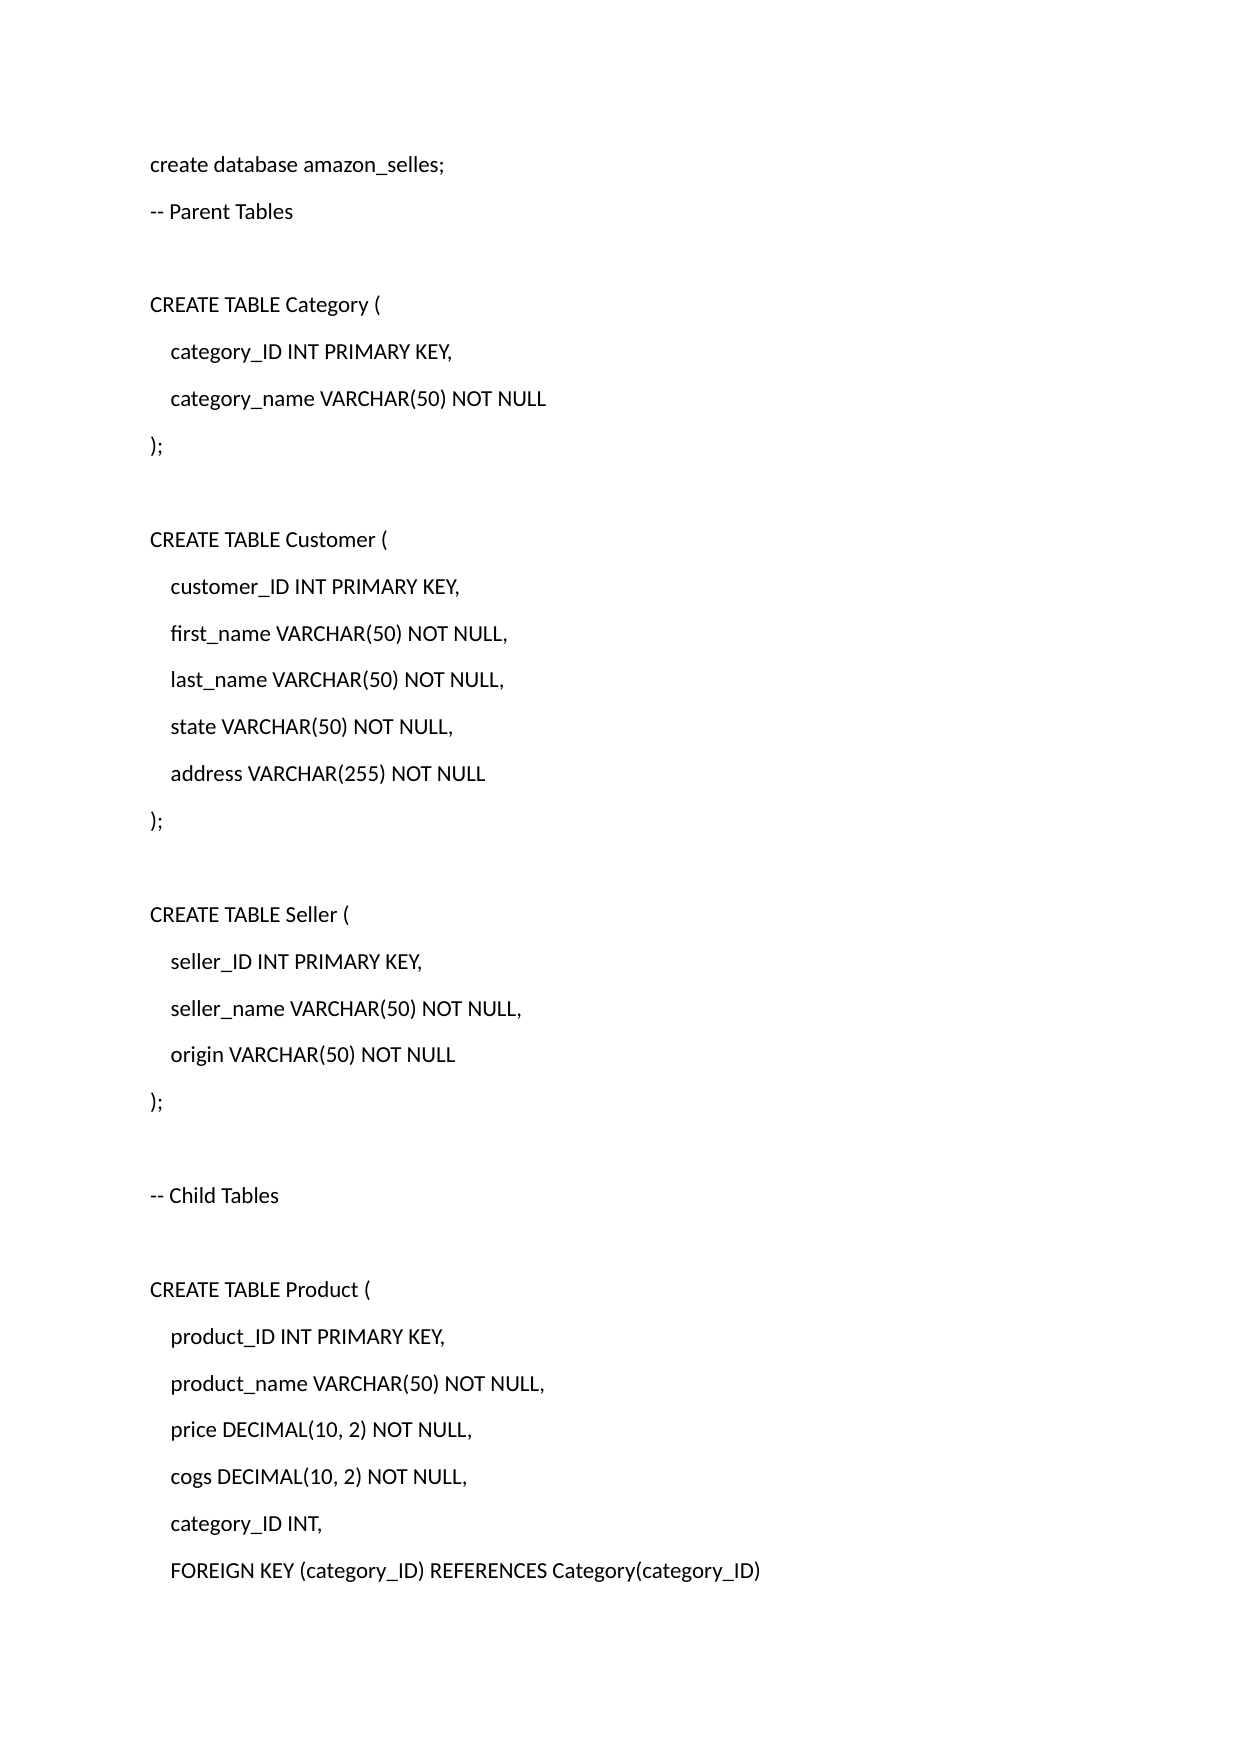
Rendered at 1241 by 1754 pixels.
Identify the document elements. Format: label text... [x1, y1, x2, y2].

text seller_name VARCHAR(50) NOT NULL, [150, 994, 1090, 1022]
text CREATE TABLE Category ( [150, 291, 1090, 319]
text ); [150, 431, 1090, 459]
text customer_ID INT PRIMARY KEY, [150, 572, 1090, 600]
text seller_ID INT PRIMARY KEY, [150, 947, 1090, 975]
text FOREIGN KEY (category_ID) REFERENCES Category(category_ID) [150, 1556, 1090, 1584]
text cogs DECIMAL(10, 2) NOT NULL, [150, 1462, 1090, 1491]
text first_name VARCHAR(50) NOT NULL, [150, 619, 1090, 647]
text category_name VARCHAR(50) NOT NULL [150, 384, 1090, 412]
text -- Parent Tables [150, 197, 1090, 225]
text address VARCHAR(255) NOT NULL [150, 759, 1090, 787]
text category_ID INT PRIMARY KEY, [150, 337, 1090, 366]
text create database amazon_selles; [150, 150, 1090, 178]
text CREATE TABLE Customer ( [150, 525, 1090, 553]
text category_ID INT, [150, 1509, 1090, 1537]
text origin VARCHAR(50) NOT NULL [150, 1041, 1090, 1069]
text ); [150, 1087, 1090, 1116]
text product_name VARCHAR(50) NOT NULL, [150, 1369, 1090, 1397]
text product_ID INT PRIMARY KEY, [150, 1322, 1090, 1350]
text last_name VARCHAR(50) NOT NULL, [150, 666, 1090, 694]
text CREATE TABLE Seller ( [150, 900, 1090, 928]
text price DECIMAL(10, 2) NOT NULL, [150, 1416, 1090, 1444]
text ); [150, 806, 1090, 834]
text -- Child Tables [150, 1181, 1090, 1209]
text state VARCHAR(50) NOT NULL, [150, 712, 1090, 741]
text CREATE TABLE Product ( [150, 1275, 1090, 1303]
